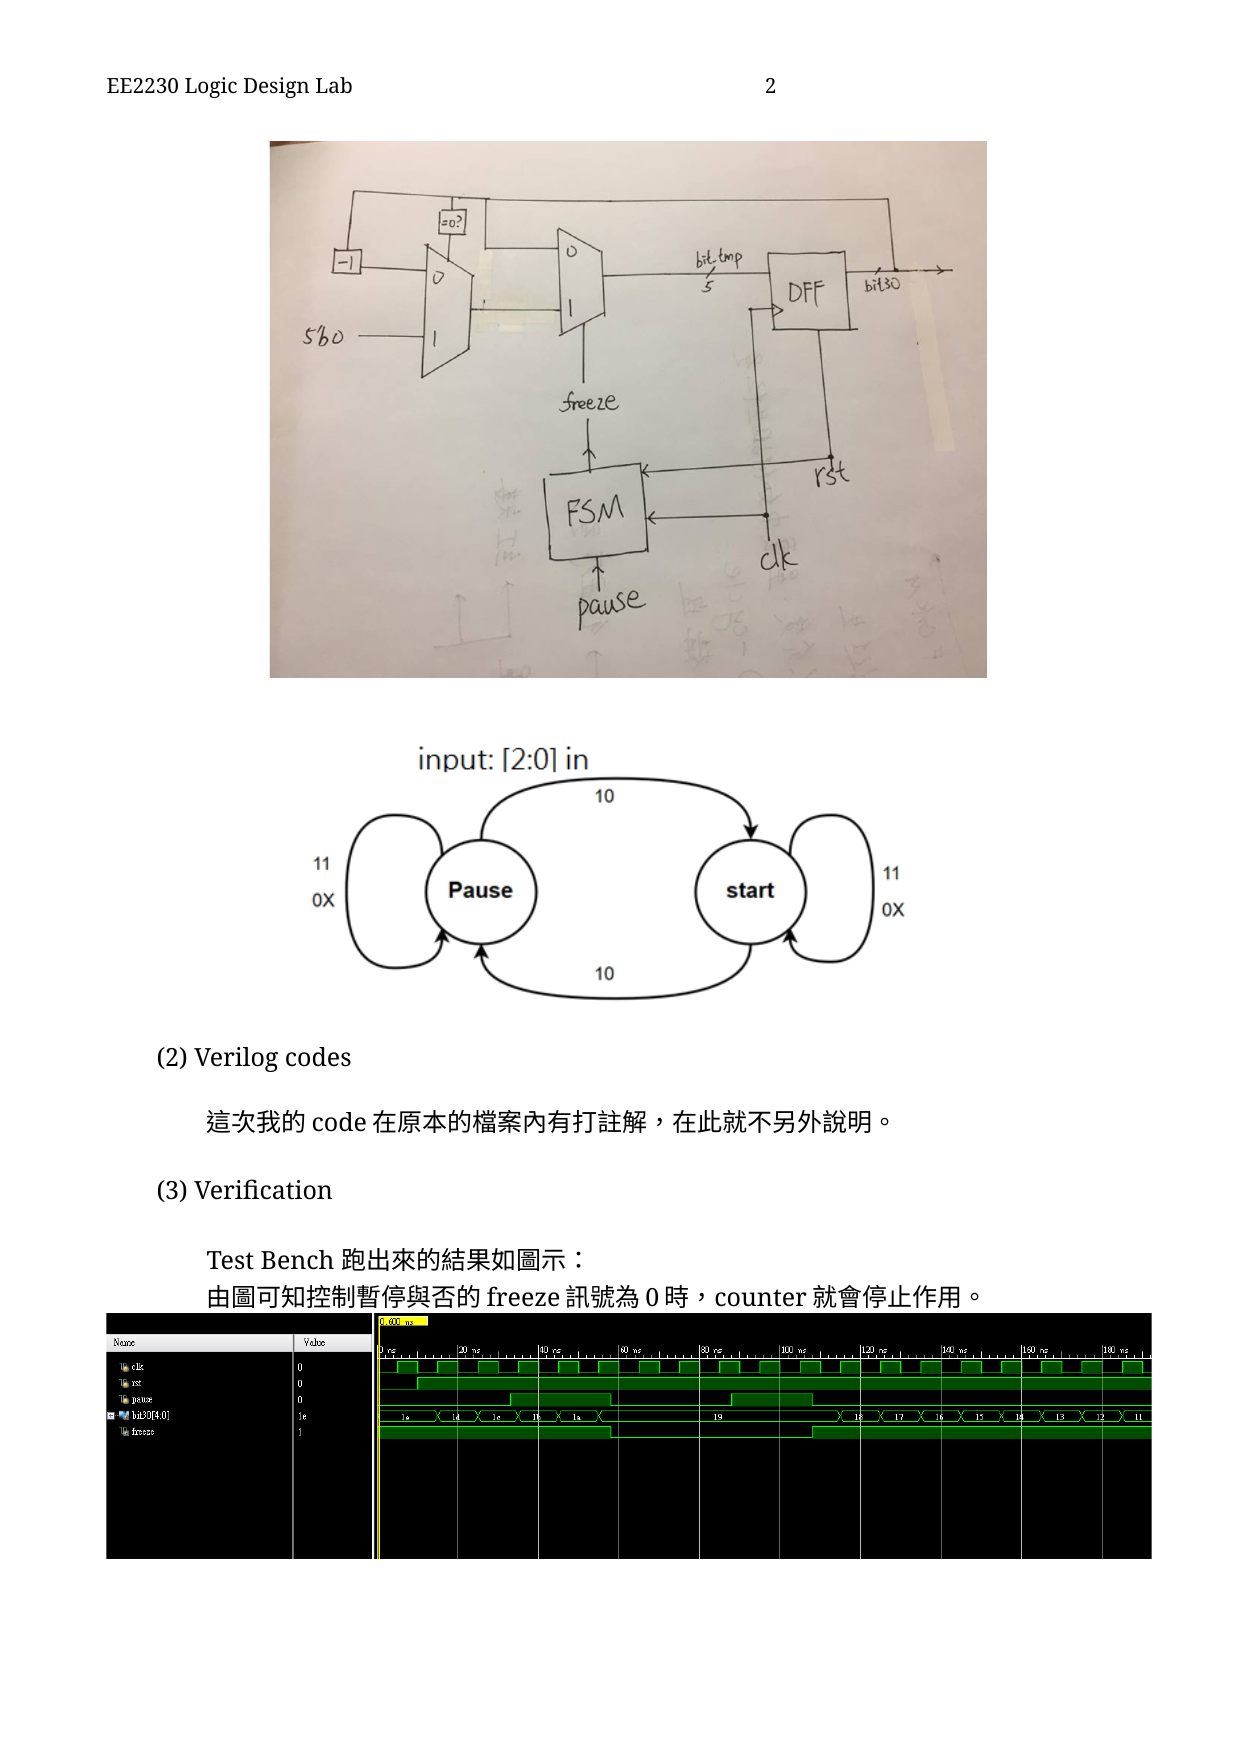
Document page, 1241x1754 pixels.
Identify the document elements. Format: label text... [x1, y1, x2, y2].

picture [270, 141, 986, 678]
picture [297, 712, 962, 1040]
text (2) Verilog codes [106, 1039, 1152, 1073]
text (3) Verification [106, 1173, 1152, 1207]
text 由圖可知控制暫停與否的freeze訊號為0時，counter就會停止作用。 [106, 1277, 1152, 1313]
text Test Bench 跑出來的結果如圖示： [106, 1241, 1152, 1277]
text 這次我的code在原本的檔案內有打註解，在此就不另外說明。 [106, 1102, 1152, 1138]
picture [106, 1313, 1152, 1559]
